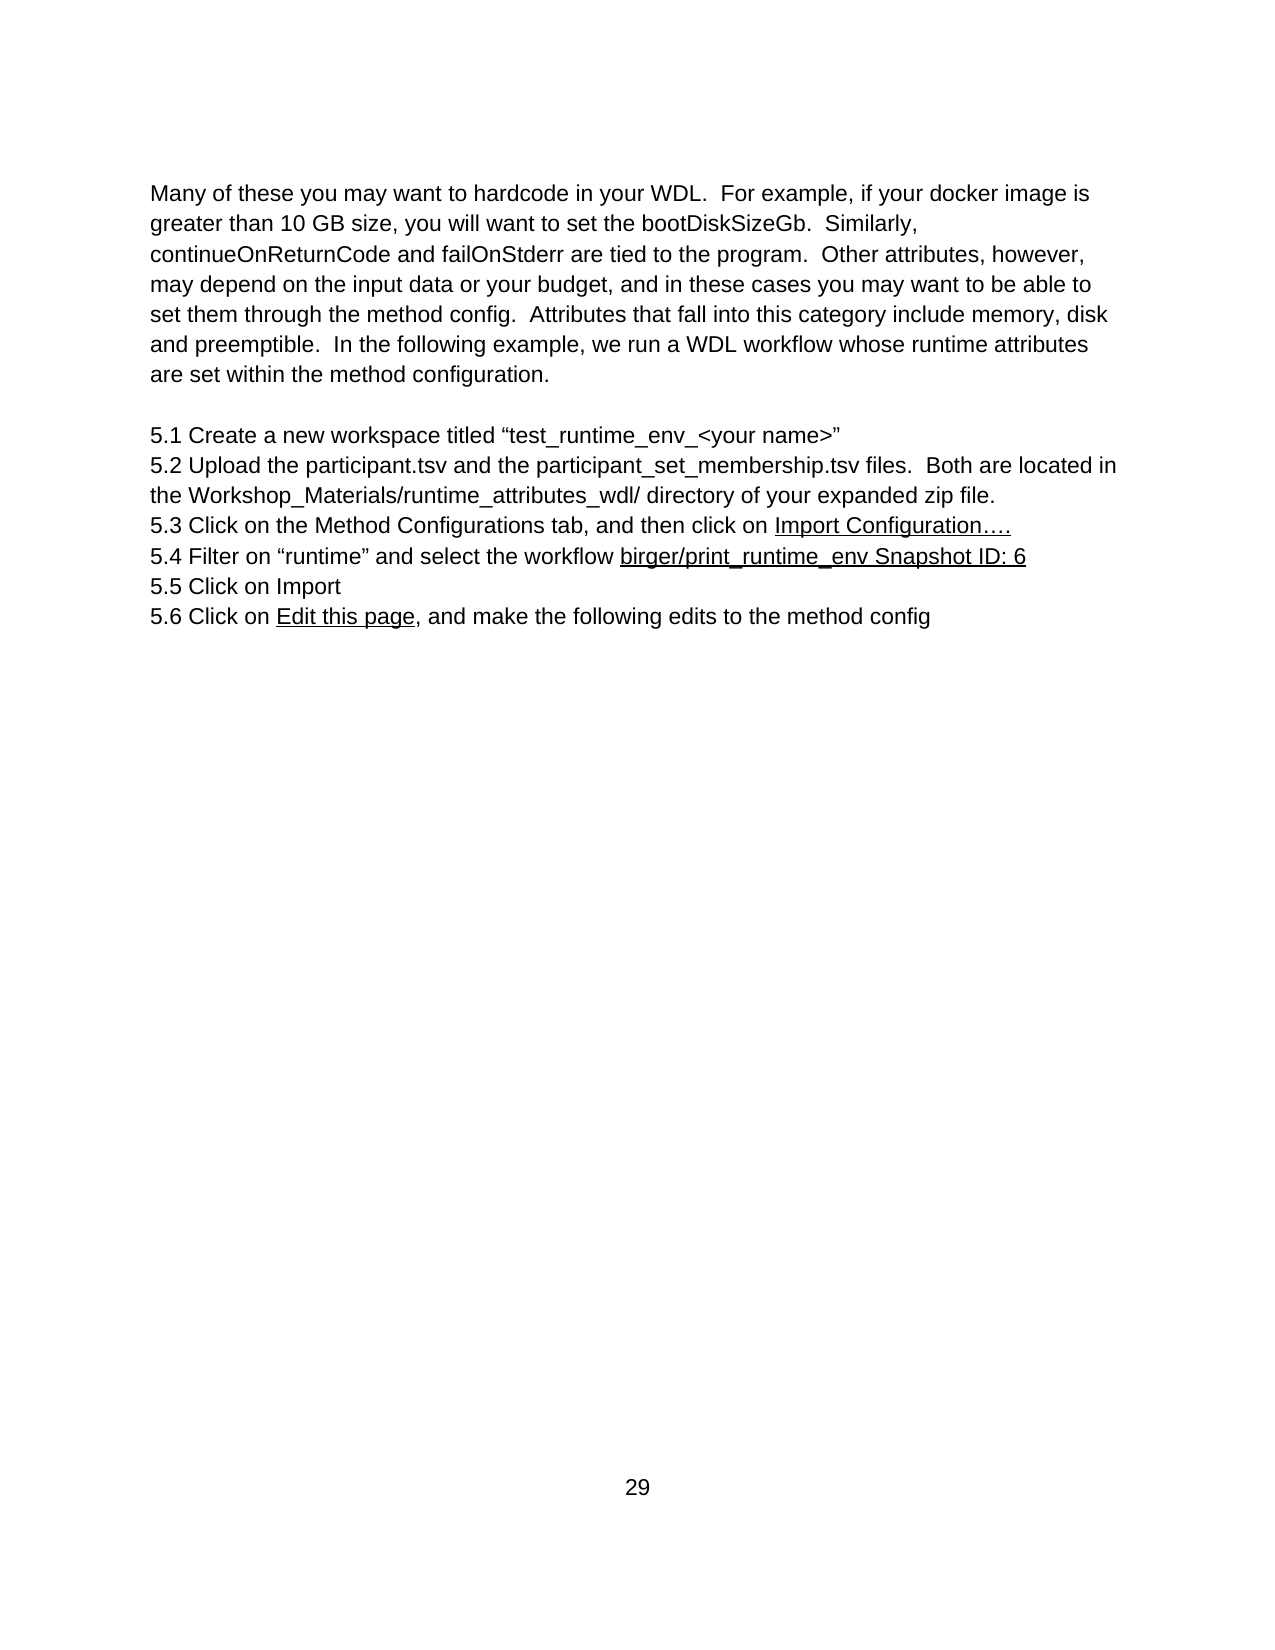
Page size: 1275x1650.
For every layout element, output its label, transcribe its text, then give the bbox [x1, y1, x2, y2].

text 5.4 Filter on “runtime” and select the workflow birger/print_runtime_env Snapshot ID: 6 [150, 543, 1125, 569]
text 5.5 Click on Import [150, 573, 1125, 599]
text 5.1 Create a new workspace titled “test_runtime_env_<your name>” [150, 422, 1125, 448]
text 5.6 Click on Edit this page, and make the following edits to the method config [150, 603, 1125, 629]
text 5.3 Click on the Method Configurations tab, and then click on Import Configuration…. [150, 512, 1125, 539]
text 5.2 Upload the participant.tsv and the participant_set_membership.tsv files. Both are located in the Workshop_Materials/runtime_attributes_wdl/ directory of your expanded zip file. [150, 452, 1125, 509]
text Many of these you may want to hardcode in your WDL. For example, if your docker image is greater than 10 GB size, you will want to set the bootDiskSizeGb. Similarly, continueOnReturnCode and failOnStderr are tied to the program. Other attributes, however, may depend on the input data or your budget, and in these cases you may want to be able to set them through the method config. Attributes that fall into this category include memory, disk and preemptible. In the following example, we run a WDL workflow whose runtime attributes are set within the method configuration. [150, 180, 1125, 388]
